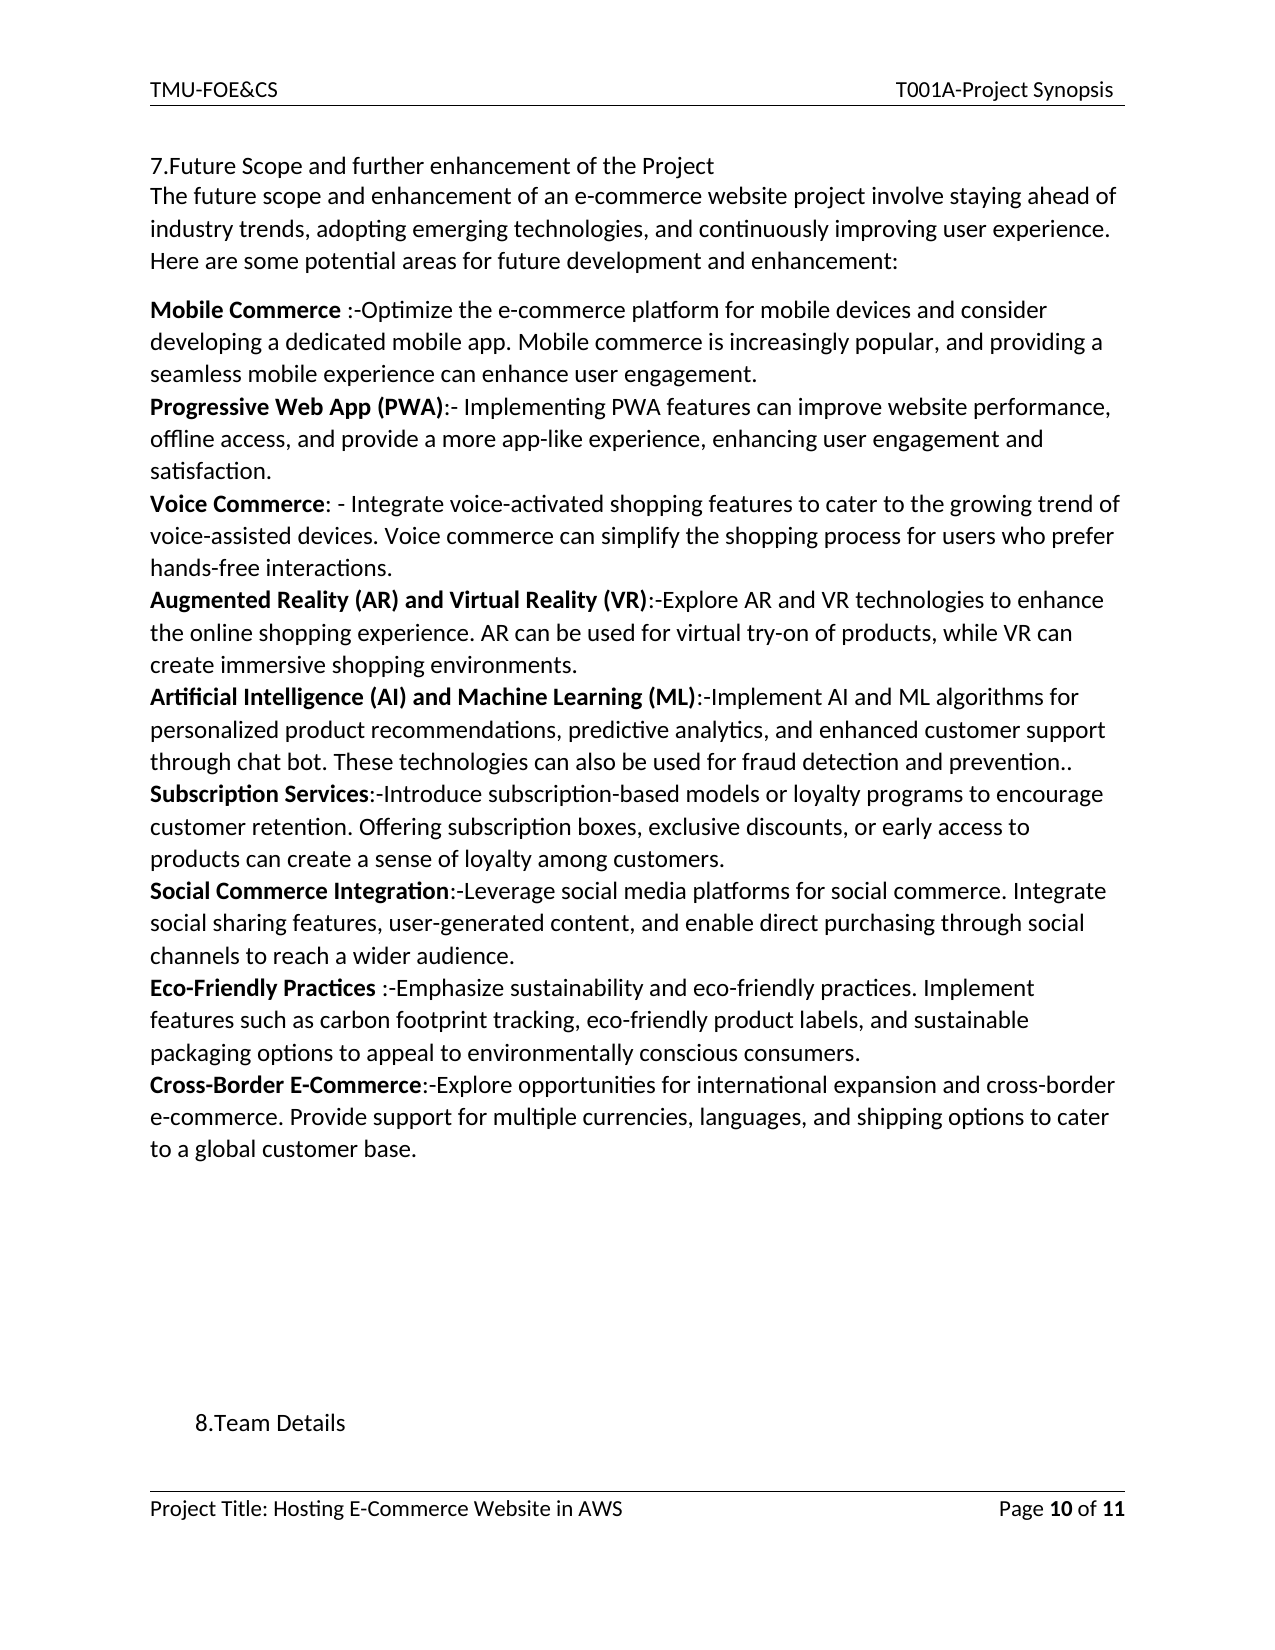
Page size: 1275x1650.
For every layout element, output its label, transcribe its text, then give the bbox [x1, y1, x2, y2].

text Subscription Services:-Introduce subscription-based models or loyalty programs to encourage customer retention. Offering subscription boxes, exclusive discounts, or early access to products can create a sense of loyalty among customers. [150, 778, 1125, 873]
text Mobile Commerce :-Optimize the e-commerce platform for mobile devices and consider developing a dedicated mobile app. Mobile commerce is increasingly popular, and providing a seamless mobile experience can enhance user engagement. [150, 294, 1125, 389]
text Social Commerce Integration:-Leverage social media platforms for social commerce. Integrate social sharing features, user-generated content, and enable direct purchasing through social channels to reach a wider audience. [150, 875, 1125, 970]
text Artificial Intelligence (AI) and Machine Learning (ML):-Implement AI and ML algorithms for personalized product recommendations, predictive analytics, and enhanced customer support through chat bot. These technologies can also be used for fraud detection and prevention.. [150, 682, 1125, 777]
text Augmented Reality (AR) and Virtual Reality (VR):-Explore AR and VR technologies to enhance the online shopping experience. AR can be used for virtual try-on of products, while VR can create immersive shopping environments. [150, 585, 1125, 680]
text The future scope and enhancement of an e-commerce website project involve staying ahead of industry trends, adopting emerging technologies, and continuously improving user experience. Here are some potential areas for future development and enhancement: [150, 181, 1125, 276]
subtitle 8.Team Details [195, 1407, 1125, 1437]
text Progressive Web App (PWA):- Implementing PWA features can improve website performance, offline access, and provide a more app-like experience, enhancing user engagement and satisfaction. [150, 391, 1125, 486]
text Eco-Friendly Practices :-Emphasize sustainability and eco-friendly practices. Implement features such as carbon footprint tracking, eco-friendly product labels, and sustainable packaging options to appeal to environmentally conscious consumers. [150, 972, 1125, 1067]
subtitle 7.Future Scope and further enhancement of the Project [150, 150, 1125, 181]
text Cross-Border E-Commerce:-Explore opportunities for international expansion and cross-border e-commerce. Provide support for multiple currencies, languages, and shipping options to cater to a global customer base. [150, 1069, 1125, 1164]
text Voice Commerce: - Integrate voice-activated shopping features to cater to the growing trend of voice-assisted devices. Voice commerce can simplify the shopping process for users who prefer hands-free interactions. [150, 488, 1125, 583]
